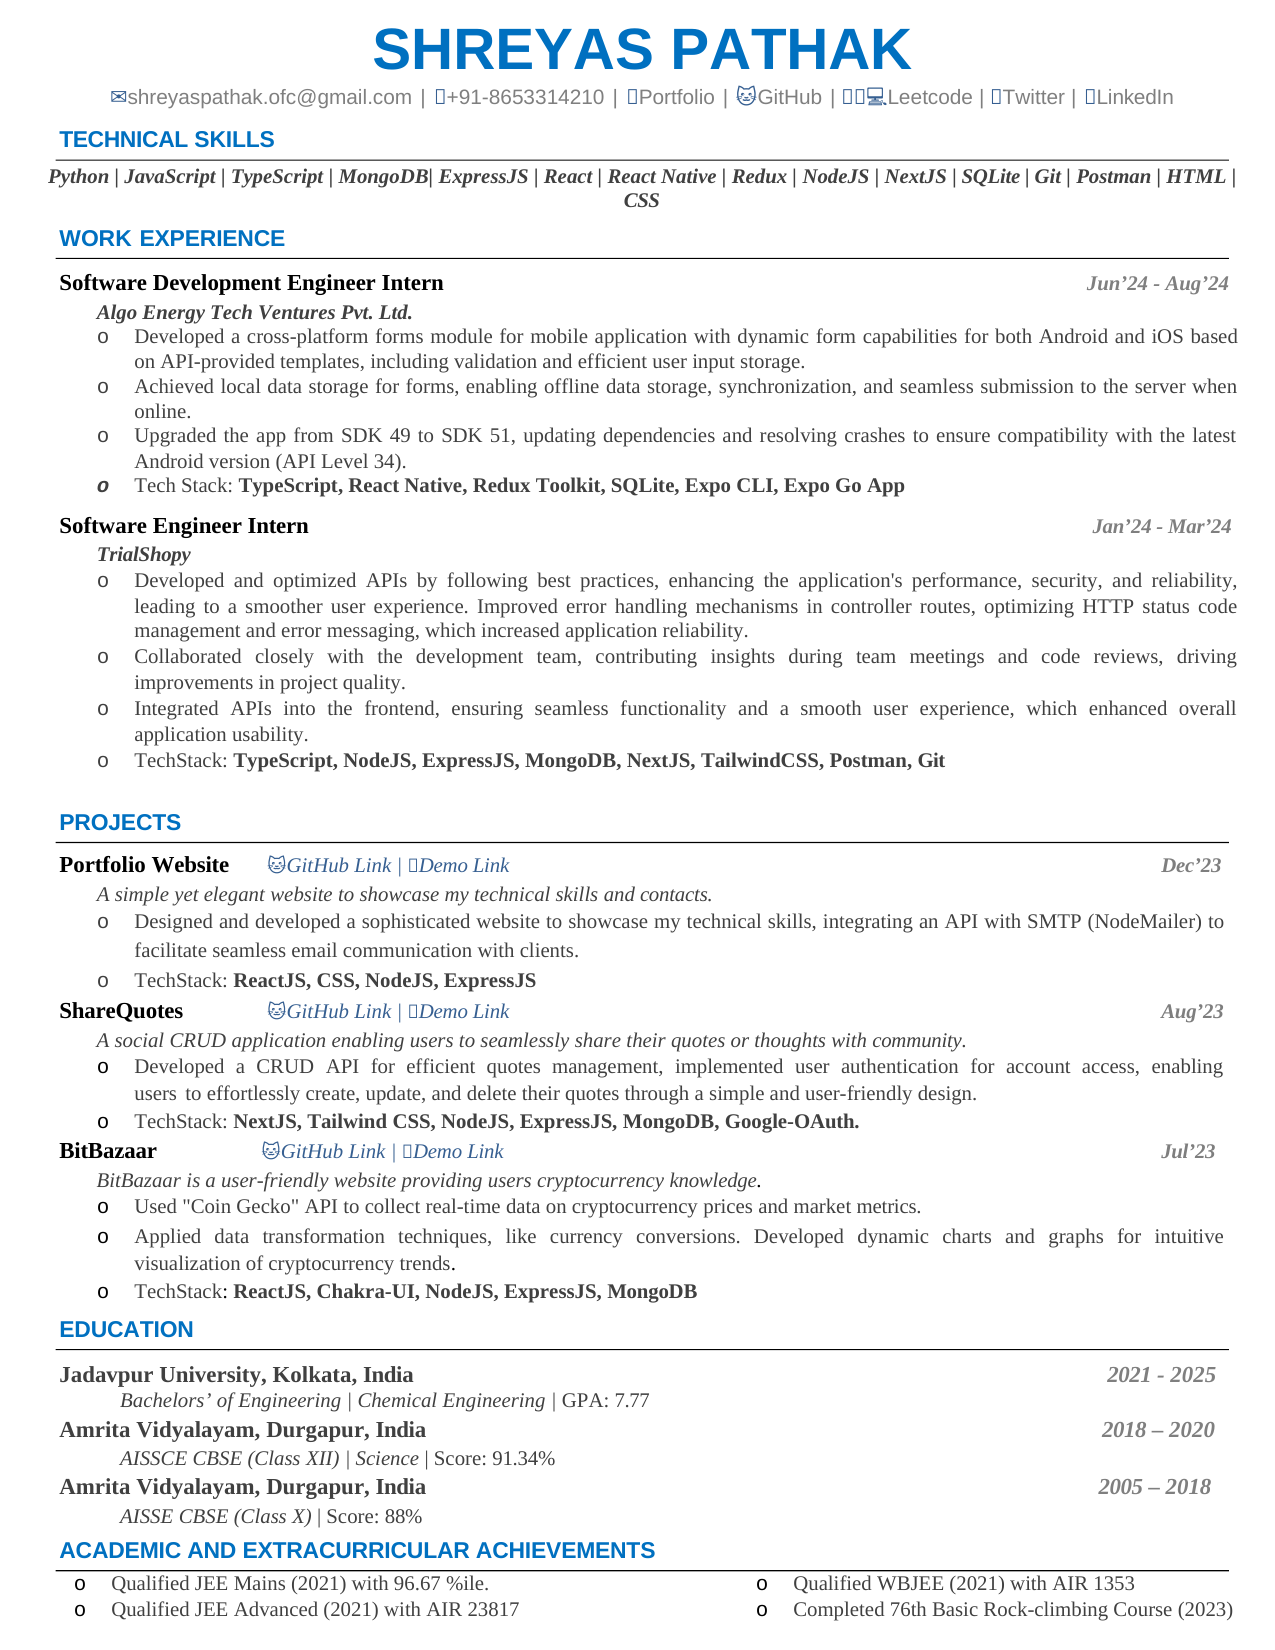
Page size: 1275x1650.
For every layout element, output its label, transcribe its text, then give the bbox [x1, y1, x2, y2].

list Applied data transformation techniques, like currency conversions. Developed dynamic charts and graphs for intuitive visualization of cryptocurrency trends. [97, 1223, 1225, 1275]
subtitle WORK EXPERIENCE [59, 225, 1239, 251]
list Tech Stack: TypeScript, React Native, Redux Toolkit, SQLite, Expo CLI, Expo Go App [97, 473, 1239, 499]
text BitBazaar is a user-friendly website providing users cryptocurrency knowledge. [59, 1168, 1239, 1192]
subtitle EDUCATION [59, 1316, 1239, 1342]
list Upgraded the app from SDK 49 to SDK 51, updating dependencies and resolving crashes to ensure compatibility with the latest Android version (API Level 34). [97, 423, 1239, 473]
subtitle ACADEMIC AND EXTRACURRICULAR ACHIEVEMENTS [59, 1537, 1239, 1563]
text Bachelors’ of Engineering | Chemical Engineering | GPA: 7.77 [59, 1388, 1239, 1412]
text Software Engineer Intern Jan’24 - Mar’24 [59, 512, 1239, 538]
list Collaborated closely with the development team, contributing insights during team meetings and code reviews, driving improvements in project quality. [97, 644, 1239, 694]
text Software Development Engineer Intern Jun’24 - Aug’24 [59, 269, 1239, 296]
list TechStack: ReactJS, Chakra-UI, NodeJS, ExpressJS, MongoDB [97, 1279, 1225, 1304]
list Used "Coin Gecko" API to collect real-time data on cryptocurrency prices and market metrics. [97, 1194, 1225, 1220]
text ShareQuotes 🐱GitHub Link | 🌐Demo Link Aug’23 [36, 997, 1239, 1024]
text A simple yet elegant website to showcase my technical skills and contacts. [59, 882, 1239, 906]
subtitle TECHNICAL SKILLS [59, 126, 1239, 153]
title SHREYAS PATHAK [45, 15, 1239, 82]
list TechStack: ReactJS, CSS, NodeJS, ExpressJS [97, 967, 1226, 993]
list TechStack: NextJS, Tailwind CSS, NodeJS, ExpressJS, MongoDB, Google-OAuth. [97, 1109, 1224, 1134]
text A social CRUD application enabling users to seamlessly share their quotes or thoughts with community. [59, 1028, 1239, 1052]
text Amrita Vidyalayam, Durgapur, India 2018 – 2020 [59, 1416, 1239, 1442]
list Developed a cross-platform forms module for mobile application with dynamic form capabilities for both Android and iOS based on API-provided templates, including validation and efficient user input storage. [97, 324, 1239, 373]
list Developed and optimized APIs by following best practices, enhancing the application's performance, security, and reliability, leading to a smoother user experience. Improved error handling mechanisms in controller routes, optimizing HTTP status code management and error messaging, which increased application reliability. [97, 568, 1239, 642]
text Algo Energy Tech Ventures Pvt. Ltd. [59, 300, 1239, 324]
list Qualified JEE Mains (2021) with 96.67 %ile. [73, 1569, 557, 1597]
text AISSCE CBSE (Class XII) | Science | Score: 91.34% [59, 1446, 1239, 1470]
list TechStack: TypeScript, NodeJS, ExpressJS, MongoDB, NextJS, TailwindCSS, Postman, Git [97, 748, 1239, 774]
text Jadavpur University, Kolkata, India 2021 - 2025 [59, 1361, 1239, 1388]
list Qualified WBJEE (2021) with AIR 1353 [756, 1569, 1239, 1597]
text ✉️shreyaspathak.ofc@gmail.com | 📞+91-8653314210 | 🌐Portfolio | 🐱GitHub | 👨🏻‍💻Leetcode | ❎Twitter | 🔗LinkedIn [45, 82, 1238, 110]
text TrialShopy [59, 542, 1239, 566]
text Amrita Vidyalayam, Durgapur, India 2005 – 2018 [59, 1473, 1239, 1500]
list Achieved local data storage for forms, enabling offline data storage, synchronization, and seamless submission to the server when online. [97, 373, 1239, 423]
list Qualified JEE Advanced (2021) with AIR 23817 [73, 1597, 557, 1623]
list Integrated APIs into the frontend, ensuring seamless functionality and a smooth user experience, which enhanced overall application usability. [97, 696, 1239, 746]
text AISSE CBSE (Class X) | Score: 88% [59, 1503, 1239, 1528]
subtitle PROJECTS [59, 809, 1239, 835]
list Completed 76th Basic Rock-climbing Course (2023) [756, 1597, 1239, 1623]
text Portfolio Website 🐱GitHub Link | 🌐Demo Link Dec’23 [36, 851, 1239, 878]
text Python | JavaScript | TypeScript | MongoDB| ExpressJS | React | React Native | Redux | NodeJS | NextJS | SQLite | Git | Postman | HTML | CSS [45, 164, 1238, 212]
text BitBazaar 🐱GitHub Link | 🌐Demo Link Jul’23 [36, 1138, 1239, 1164]
list Designed and developed a sophisticated website to showcase my technical skills, integrating an API with SMTP (NodeMailer) to facilitate seamless email communication with clients. [97, 909, 1226, 962]
list Developed a CRUD API for efficient quotes management, implemented user authentication for account access, enabling users to effortlessly create, update, and delete their quotes through a simple and user-friendly design. [97, 1054, 1224, 1105]
